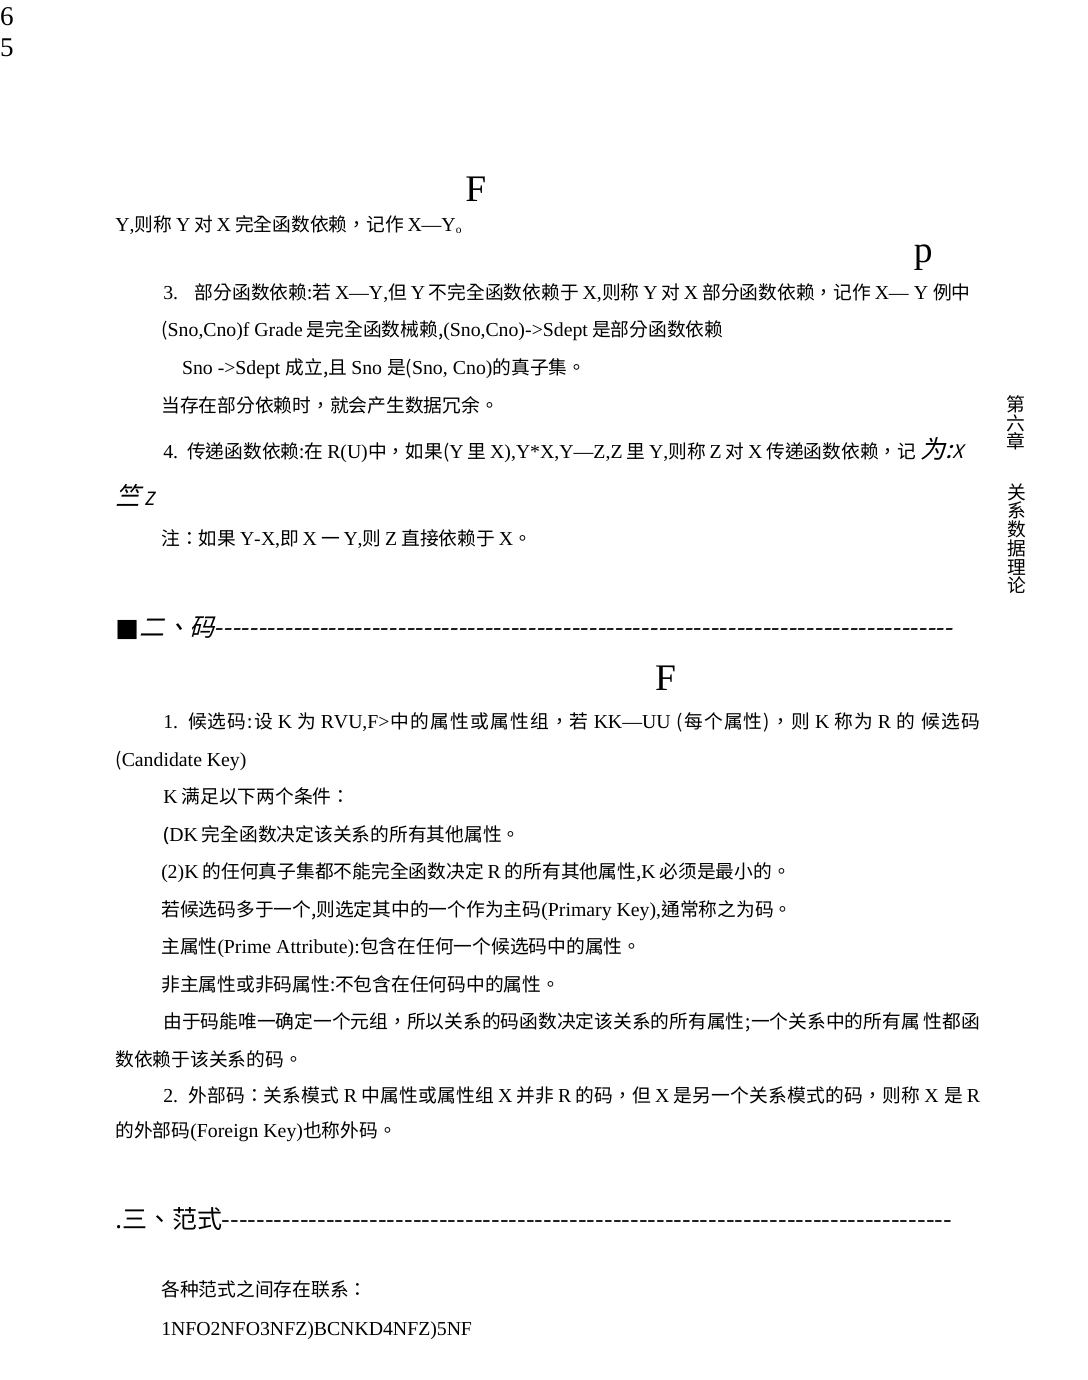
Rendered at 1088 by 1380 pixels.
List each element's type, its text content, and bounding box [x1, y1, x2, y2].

text Y,则称Y对X完全函数依赖，记作X—Yo [115, 209, 980, 237]
text F [655, 656, 980, 699]
text 非主属性或非码属性:不包含在任何码中的属性。 [115, 961, 980, 999]
text (DK完全函数决定该关系的所有其他属性。 [115, 811, 980, 849]
text p [115, 237, 932, 269]
text F [465, 166, 980, 209]
text 各种范式之间存在联系： [115, 1267, 980, 1304]
subtitle ■二、码 [115, 607, 980, 643]
text K满足以下两个条件： [115, 774, 980, 811]
list 外部码：关系模式R中属性或属性组X并非R的码，但X是另一个关系模式的码，则称X 是R的外部码(Foreign Key)也称外码。 [115, 1074, 980, 1145]
text 注：如果Y-X,即X一Y,则Z直接依赖于X。 [115, 515, 980, 553]
text 若候选码多于一个,则选定其中的一个作为主码(Primary Key),通常称之为码。 [115, 886, 980, 924]
text Sno ->Sdept 成立,且 Sno 是(Sno, Cno)的真子集。 [115, 344, 980, 382]
list 候选码:设K为RVU,F>中的属性或属性组，若KK—UU (每个属性)，则K称为R的 候选码(Candidate Key) [115, 699, 980, 774]
text 由于码能唯一确定一个元组，所以关系的码函数决定该关系的所有属性;一个关系中的所有属 性都函数依赖于该关系的码。 [115, 999, 980, 1074]
text (2)K的任何真子集都不能完全函数决定R的所有其他属性,K必须是最小的。 [115, 849, 980, 886]
subtitle .三、范式 [115, 1199, 980, 1236]
text 当存在部分依赖时，就会产生数据冗余。 [115, 382, 980, 420]
text 主属性(Prime Attribute):包含在任何一个候选码中的属性。 [115, 924, 980, 961]
list 传递函数依赖:在R(U)中，如果(Y里X),Y*X,Y—Z,Z里Y,则称Z对X传递函数依赖，记 为:X竺Z [115, 420, 980, 515]
list 部分函数依赖:若X—Y,但Y不完全函数依赖于X,则称Y对X部分函数依赖，记作X— Y 例中(Sno,Cno)f Grade是完全函数械赖,(Sno,Cno)->Sdept是部分函数依赖 [161, 269, 980, 344]
text 1NFO2NFO3NFZ)BCNKD4NFZ)5NF [115, 1317, 980, 1339]
